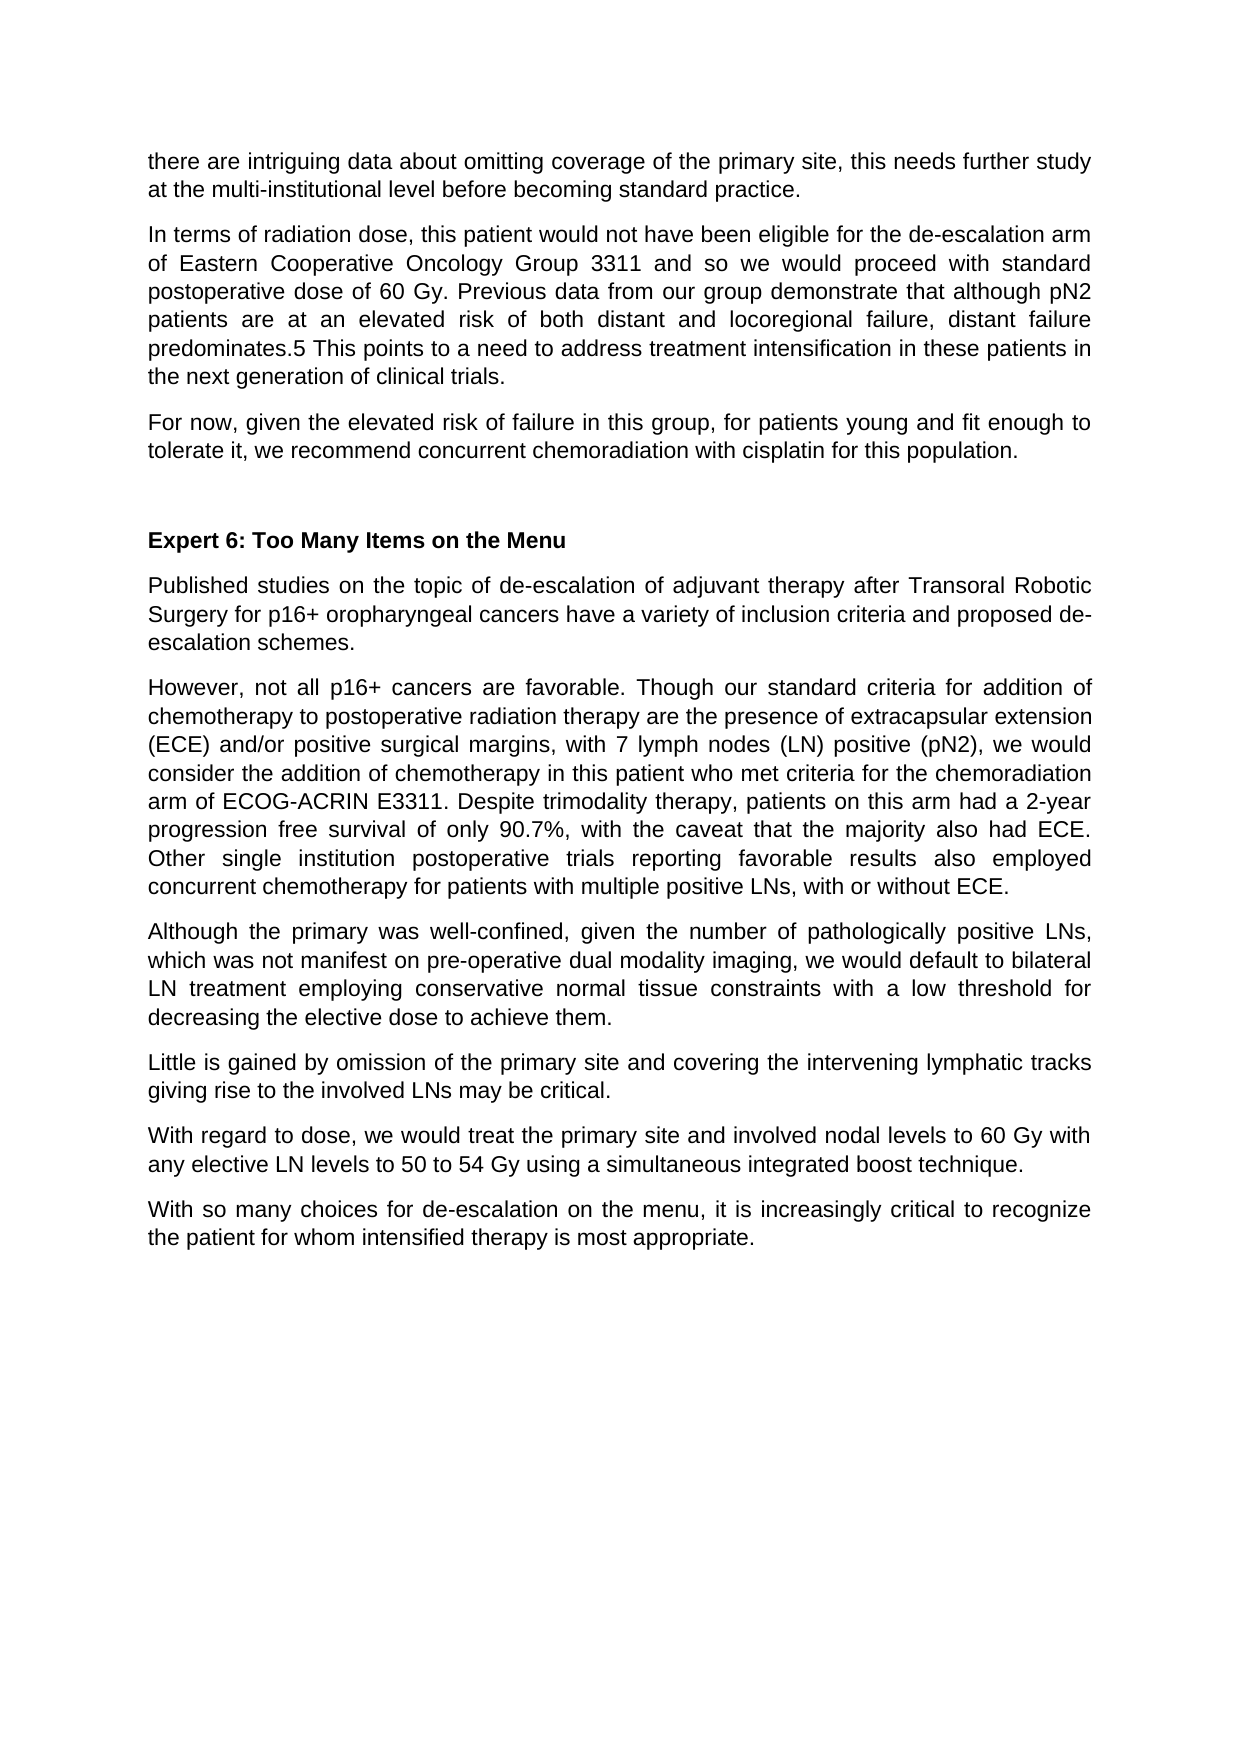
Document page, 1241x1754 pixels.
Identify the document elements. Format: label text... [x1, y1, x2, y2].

text Little is gained by omission of the primary site and covering the intervening lymphatic tracks giving rise to the involved LNs may be critical. [148, 1049, 1093, 1103]
text In terms of radiation dose, this patient would not have been eligible for the de-escalation arm of Eastern Cooperative Oncology Group 3311 and so we would proceed with standard postoperative dose of 60 Gy. Previous data from our group demonstrate that although pN2 patients are at an elevated risk of both distant and locoregional failure, distant failure predominates.5 This points to a need to address treatment intensification in these patients in the next generation of clinical trials. [148, 221, 1093, 390]
text However, not all p16+ cancers are favorable. Though our standard criteria for addition of chemotherapy to postoperative radiation therapy are the presence of extracapsular extension (ECE) and/or positive surgical margins, with 7 lymph nodes (LN) positive (pN2), we would consider the addition of chemotherapy in this patient who met criteria for the chemoradiation arm of ECOG-ACRIN E3311. Despite trimodality therapy, patients on this arm had a 2-year progression free survival of only 90.7%, with the caveat that the majority also had ECE. Other single institution postoperative trials reporting favorable results also employed concurrent chemotherapy for patients with multiple positive LNs, with or without ECE. [148, 674, 1093, 899]
text For now, given the elevated risk of failure in this group, for patients young and fit enough to tolerate it, we recommend concurrent chemoradiation with cisplatin for this population. [148, 408, 1093, 463]
text Expert 6: Too Many Items on the Menu [148, 527, 1093, 553]
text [148, 148, 1093, 202]
text With regard to dose, we would treat the primary site and involved nodal levels to 60 Gy with any elective LN levels to 50 to 54 Gy using a simultaneous integrated boost technique. [148, 1122, 1093, 1177]
text With so many choices for de-escalation on the menu, it is increasingly critical to recognize the patient for whom intensified therapy is most appropriate. [148, 1196, 1093, 1251]
text Although the primary was well-confined, given the number of pathologically positive LNs, which was not manifest on pre-operative dual modality imaging, we would default to bilateral LN treatment employing conservative normal tissue constraints with a low threshold for decreasing the elective dose to achieve them. [148, 918, 1093, 1030]
text Published studies on the topic of de-escalation of adjuvant therapy after Transoral Robotic Surgery for p16+ oropharyngeal cancers have a variety of inclusion criteria and proposed de-escalation schemes. [148, 572, 1093, 655]
